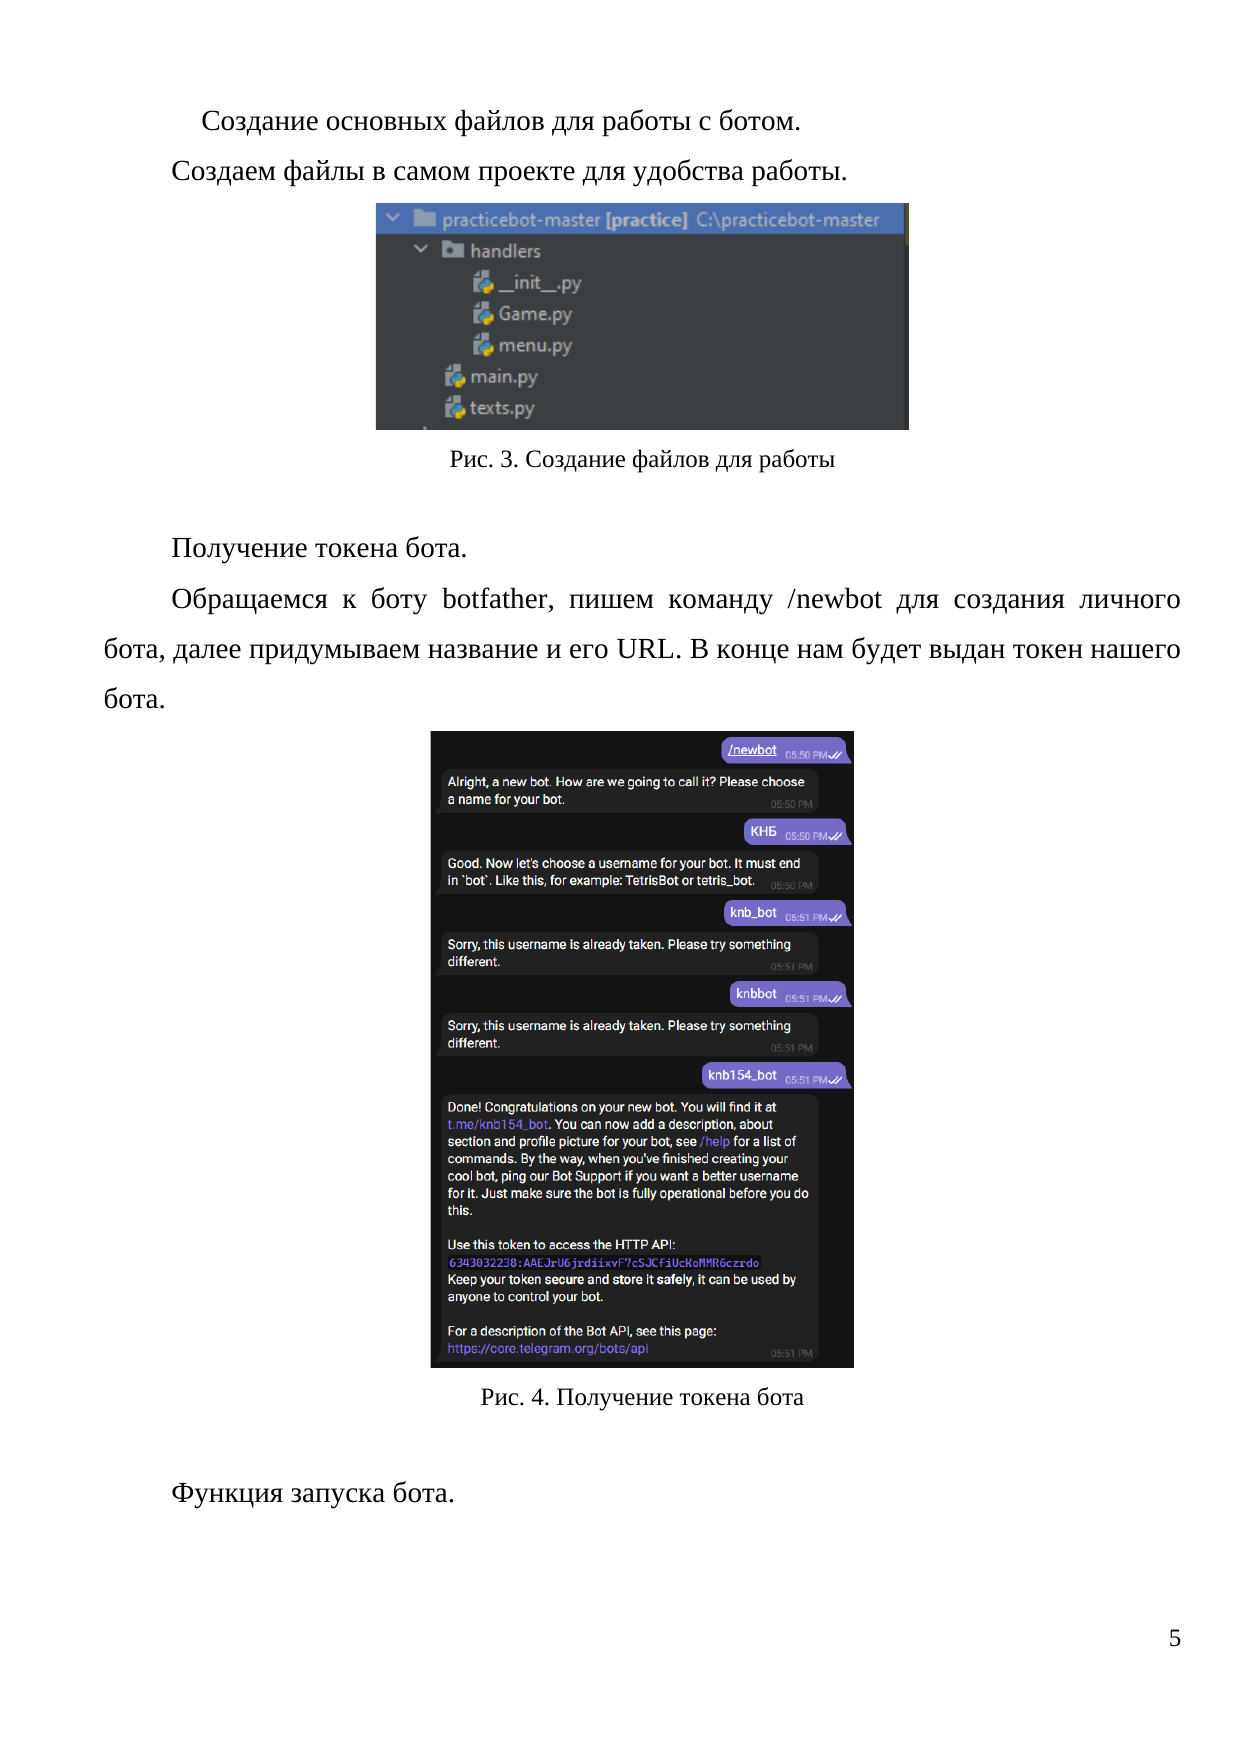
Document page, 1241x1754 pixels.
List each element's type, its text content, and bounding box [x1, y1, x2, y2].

picture [375, 203, 909, 430]
list Создаем файлы в самом проекте для удобства работы. [103, 153, 1181, 186]
list Получение токена бота. [103, 530, 1181, 564]
list Обращаемся к боту botfather, пишем команду /newbot для создания личного бота, далее придумываем название и его URL. В конце нам будет выдан токен нашего бота. [103, 581, 1181, 715]
picture [430, 731, 854, 1368]
list Создание основных файлов для работы с ботом. [133, 103, 1181, 136]
list Рис. 4. Получение токена бота [103, 1382, 1181, 1410]
list Функция запуска бота. [103, 1475, 1181, 1508]
list Рис. 3. Создание файлов для работы [103, 444, 1181, 473]
